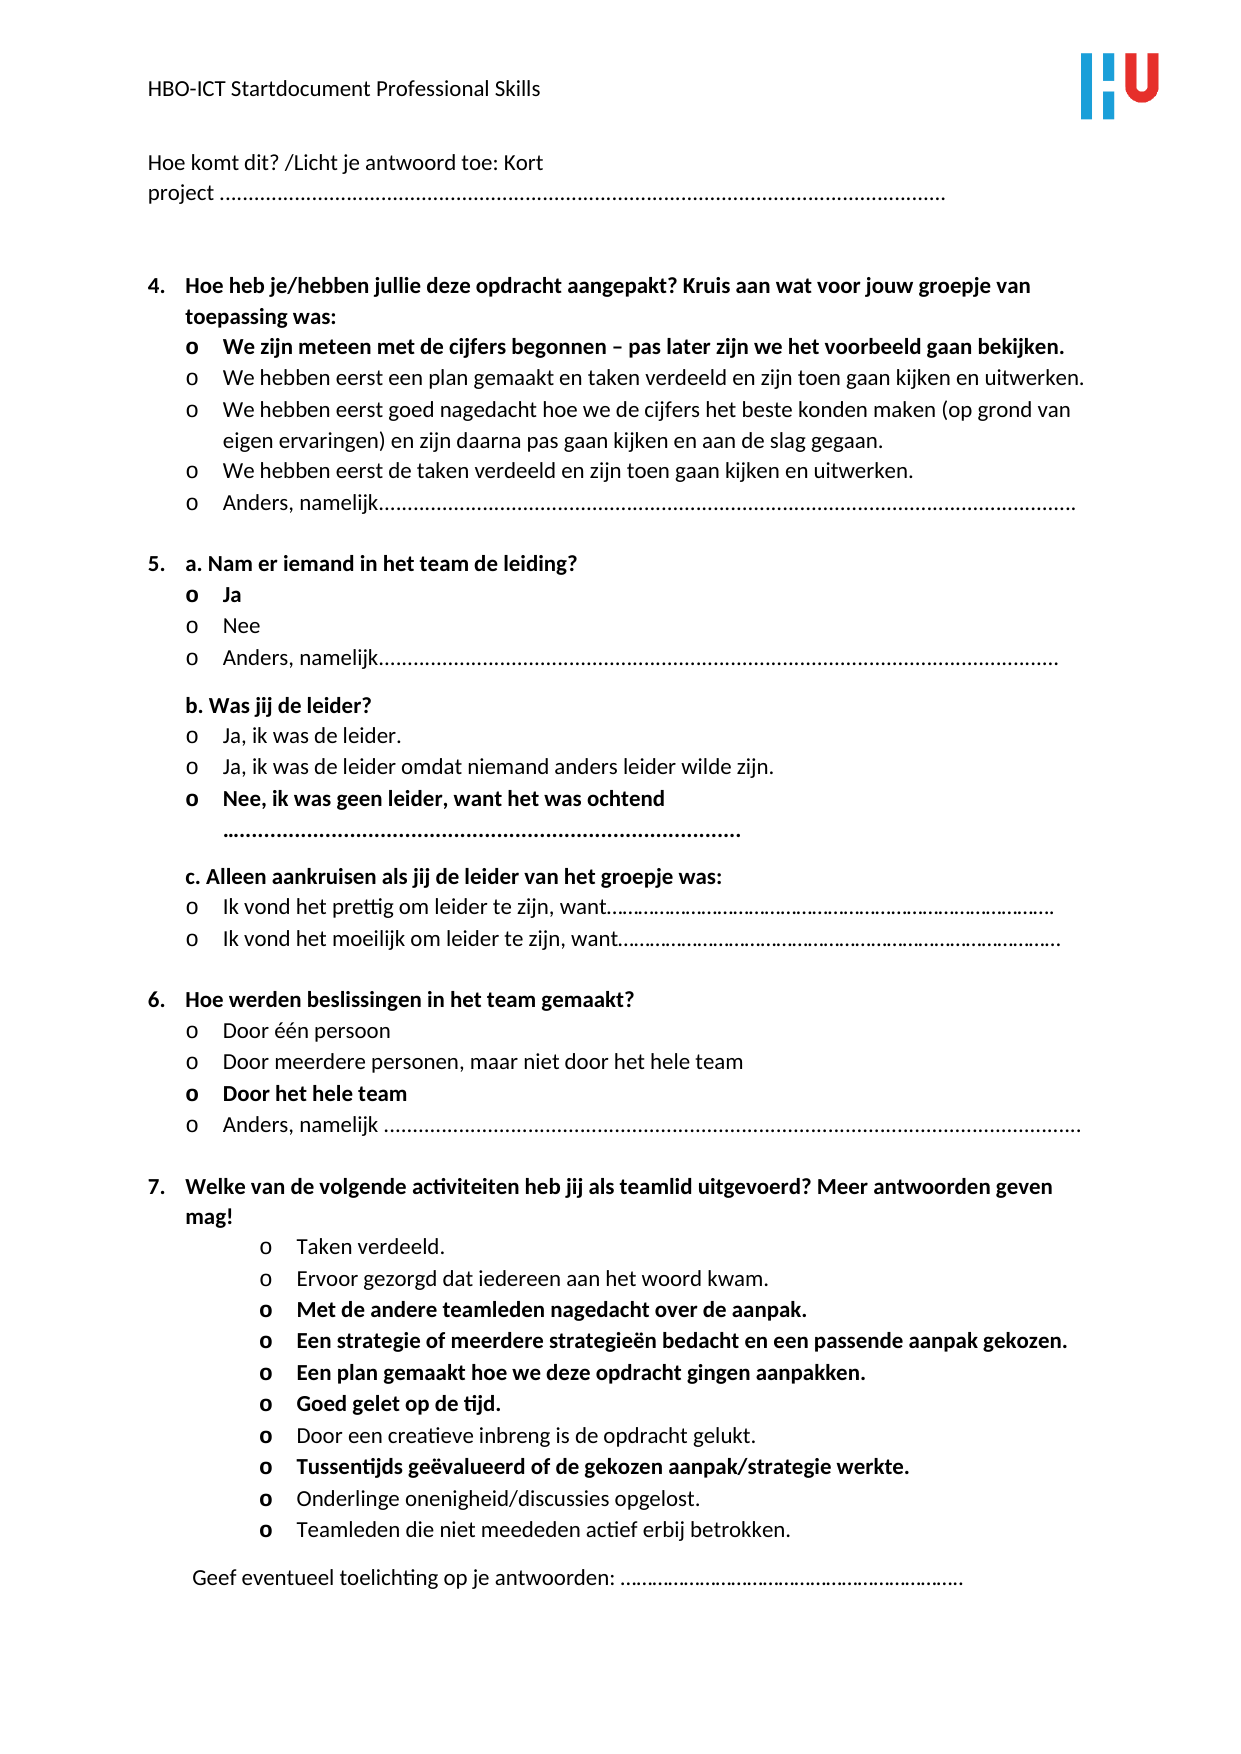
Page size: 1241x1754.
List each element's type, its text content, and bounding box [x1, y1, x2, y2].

list Ja, ik was de leider omdat niemand anders leider wilde zijn. [185, 752, 1093, 782]
list Een plan gemaakt hoe we deze opdracht gingen aanpakken. [259, 1358, 1093, 1387]
text c. Alleen aankruisen als jij de leider van het groepje was: [185, 862, 1093, 890]
list Ervoor gezorgd dat iedereen aan het woord kwam. [259, 1264, 1093, 1293]
list We hebben eerst goed nagedacht hoe we de cijfers het beste konden maken (op grond van eigen ervaringen) en zijn daarna pas gaan kijken en aan de slag gegaan. [185, 395, 1093, 454]
list We hebben eerst een plan gemaakt en taken verdeeld en zijn toen gaan kijken en uitwerken. [185, 363, 1093, 393]
list Nee [185, 611, 1093, 640]
list Teamleden die niet meededen actief erbij betrokken. [259, 1515, 1093, 1544]
list Goed gelet op de tijd. [259, 1389, 1093, 1419]
list Een strategie of meerdere strategieën bedacht en een passende aanpak gekozen. [259, 1327, 1093, 1356]
list Ja [185, 580, 1093, 609]
list Ja, ik was de leider. [185, 721, 1093, 750]
text b. Was jij de leider? [148, 691, 1093, 719]
text Geef eventueel toelichting op je antwoorden: ……………………………………………………….. [192, 1563, 1093, 1591]
list Ik vond het prettig om leider te zijn, want…………………………………………………………………………. [185, 892, 1093, 922]
list Door het hele team [185, 1079, 1093, 1108]
list Ik vond het moeilijk om leider te zijn, want………………………………………………………………………… [185, 924, 1093, 953]
list Hoe werden beslissingen in het team gemaakt? [148, 986, 1093, 1013]
list Door meerdere personen, maar niet door het hele team [185, 1047, 1093, 1076]
list Tussentijds geëvalueerd of de gekozen aanpak/strategie werkte. [259, 1452, 1093, 1482]
list We zijn meteen met de cijfers begonnen – pas later zijn we het voorbeeld gaan bekijken. [185, 332, 1093, 361]
list Met de andere teamleden nagedacht over de aanpak. [259, 1295, 1093, 1324]
list Anders, namelijk...................................................................................................................... [185, 643, 1093, 672]
list Door één persoon [185, 1016, 1093, 1045]
list Welke van de volgende activiteiten heb jij als teamlid uitgevoerd? Meer antwoorden geven mag! [148, 1172, 1093, 1230]
list Door een creatieve inbreng is de opdracht gelukt. [259, 1421, 1093, 1450]
text Hoe komt dit? /Licht je antwoord toe: Kort project .............................................................................................................................. [148, 148, 1093, 206]
list Hoe heb je/hebben jullie deze opdracht aangepakt? Kruis aan wat voor jouw groepje van toepassing was: [148, 272, 1093, 330]
list Nee, ik was geen leider, want het was ochtend ….................................................................................. [185, 784, 1093, 843]
list We hebben eerst de taken verdeeld en zijn toen gaan kijken en uitwerken. [185, 456, 1093, 486]
list Anders, namelijk......................................................................................................................... [185, 488, 1093, 517]
list Anders, namelijk ......................................................................................................................... [185, 1110, 1093, 1139]
list Onderlinge onenigheid/discussies opgelost. [259, 1484, 1093, 1513]
picture [1055, 21, 1184, 150]
list Taken verdeeld. [259, 1232, 1093, 1261]
list a. Nam er iemand in het team de leiding? [148, 549, 1093, 578]
